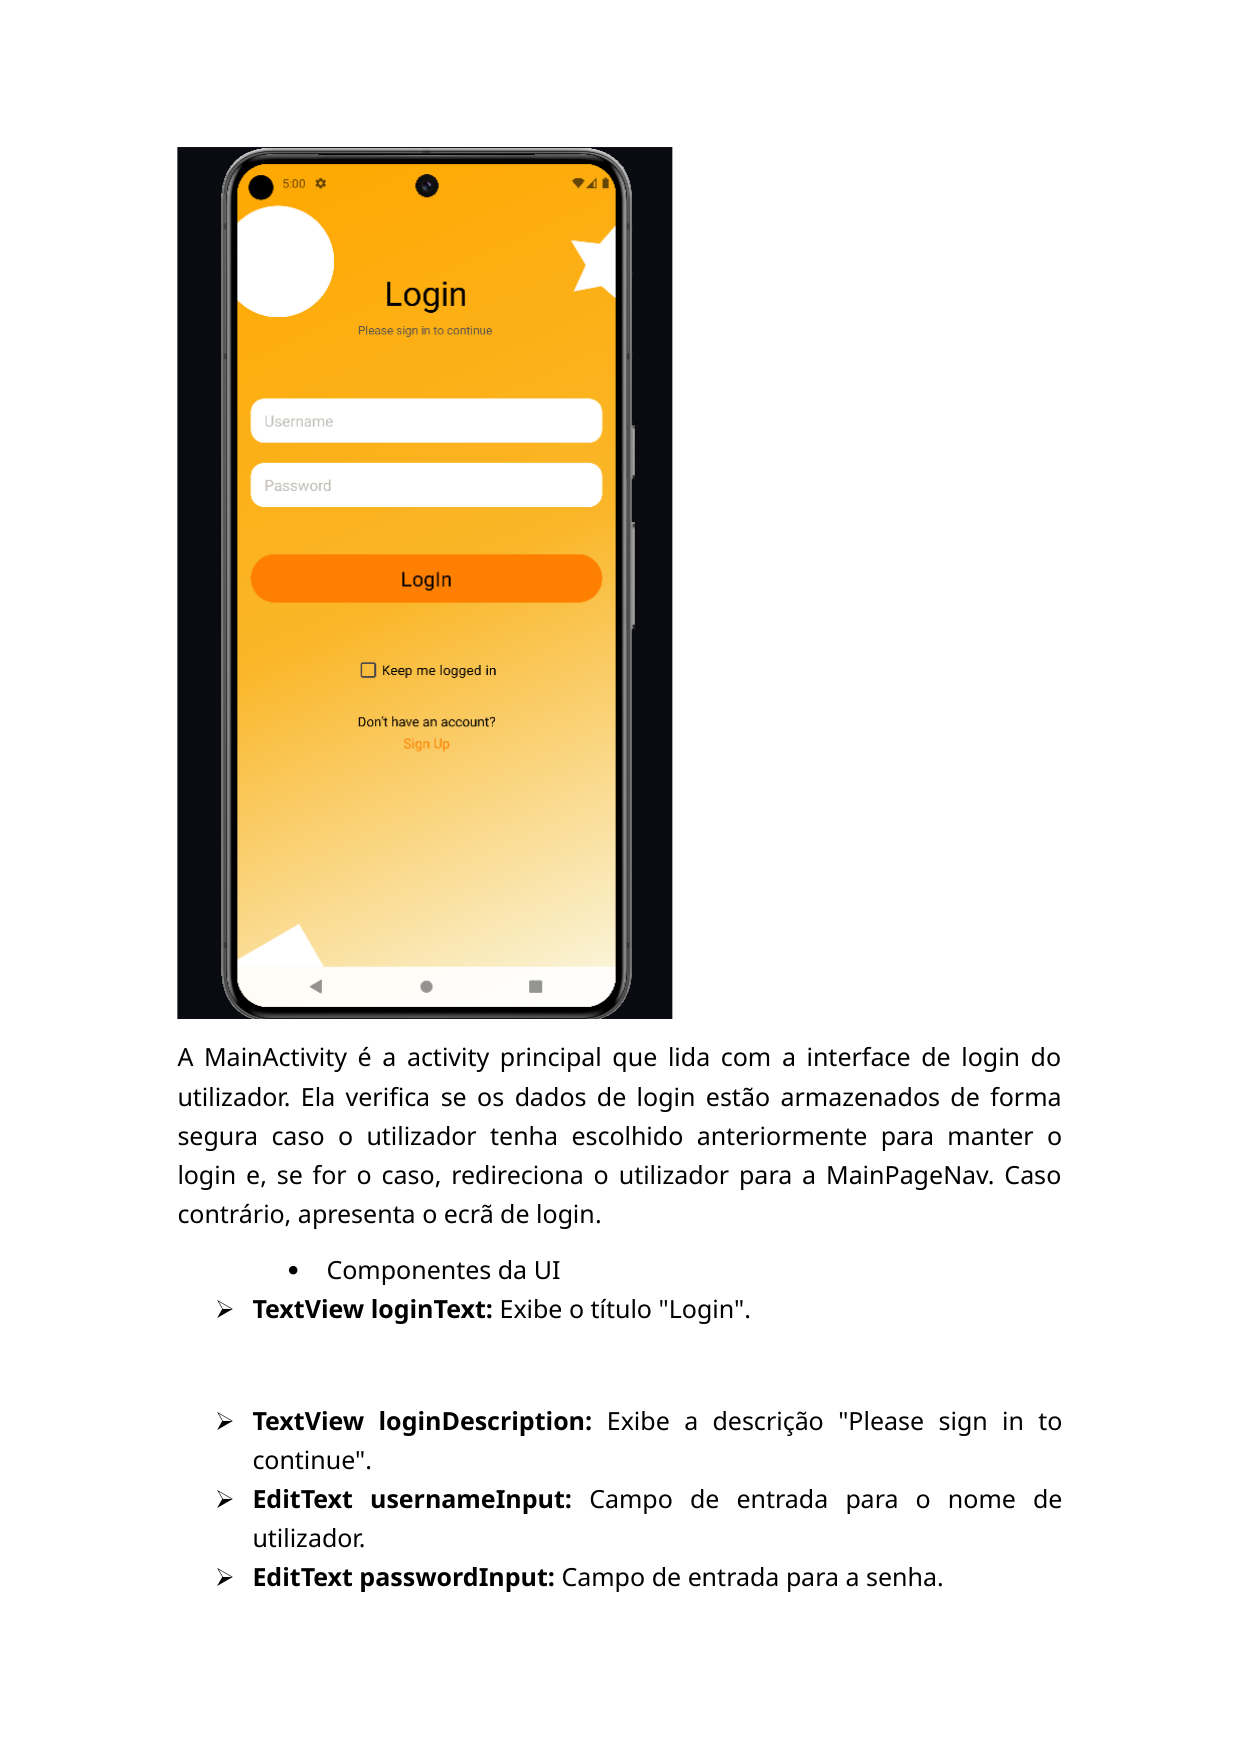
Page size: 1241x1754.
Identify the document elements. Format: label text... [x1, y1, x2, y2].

list Componentes da UI [289, 1252, 1063, 1287]
list TextView loginDescription: Exibe a descrição "Please sign in to continue". [215, 1403, 1063, 1477]
list TextView loginText: Exibe o título "Login". [215, 1292, 1063, 1326]
text A MainActivity é a activity principal que lida com a interface de login do utilizador. Ela verifica se os dados de login estão armazenados de forma segura caso o utilizador tenha escolhido anteriormente para manter o login e, se for o caso, redireciona o utilizador para a MainPageNav. Caso contrário, apresenta o ecrã de login. [177, 1040, 1063, 1231]
list EditText passwordInput: Campo de entrada para a senha. [215, 1560, 1063, 1594]
list EditText usernameInput: Campo de entrada para o nome de utilizador. [215, 1482, 1063, 1555]
picture [177, 147, 673, 1019]
